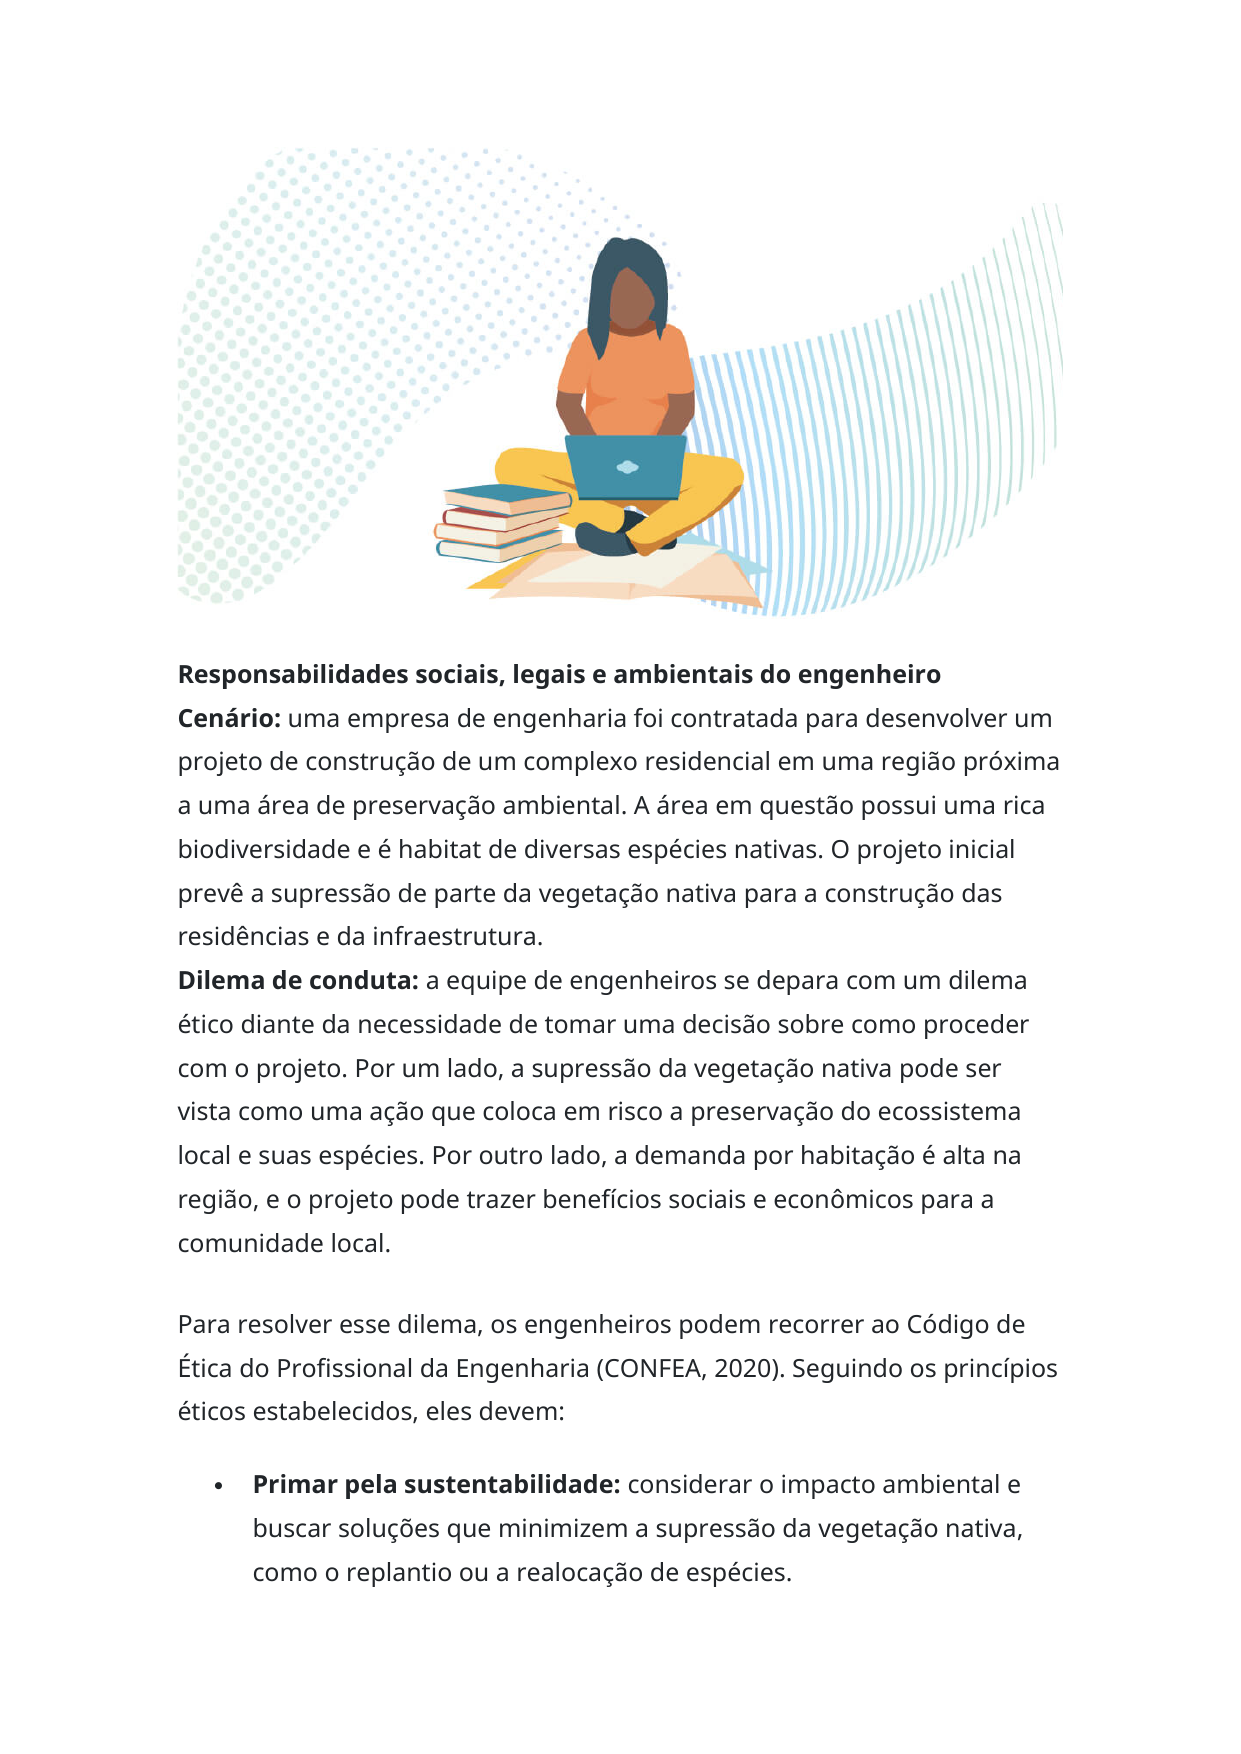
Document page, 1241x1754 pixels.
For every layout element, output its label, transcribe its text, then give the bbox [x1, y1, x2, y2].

text Responsabilidades sociais, legais e ambientais do engenheiro [177, 647, 1063, 691]
text Dilema de conduta: a equipe de engenheiros se depara com um dilema ético diante da necessidade de tomar uma decisão sobre como proceder com o projeto. Por um lado, a supressão da vegetação nativa pode ser vista como uma ação que coloca em risco a preservação do ecossistema local e suas espécies. Por outro lado, a demanda por habitação é alta na região, e o projeto pode trazer benefícios sociais e econômicos para a comunidade local. [177, 953, 1063, 1259]
text Para resolver esse dilema, os engenheiros podem recorrer ao Código de Ética do Profissional da Engenharia (CONFEA, 2020). Seguindo os princípios éticos estabelecidos, eles devem: [177, 1297, 1063, 1428]
picture [177, 147, 1063, 647]
list Primar pela sustentabilidade: considerar o impacto ambiental e buscar soluções que minimizem a supressão da vegetação nativa, como o replantio ou a realocação de espécies. [215, 1457, 1063, 1588]
text Cenário: uma empresa de engenharia foi contratada para desenvolver um projeto de construção de um complexo residencial em uma região próxima a uma área de preservação ambiental. A área em questão possui uma rica biodiversidade e é habitat de diversas espécies nativas. O projeto inicial prevê a supressão de parte da vegetação nativa para a construção das residências e da infraestrutura. [177, 691, 1063, 953]
